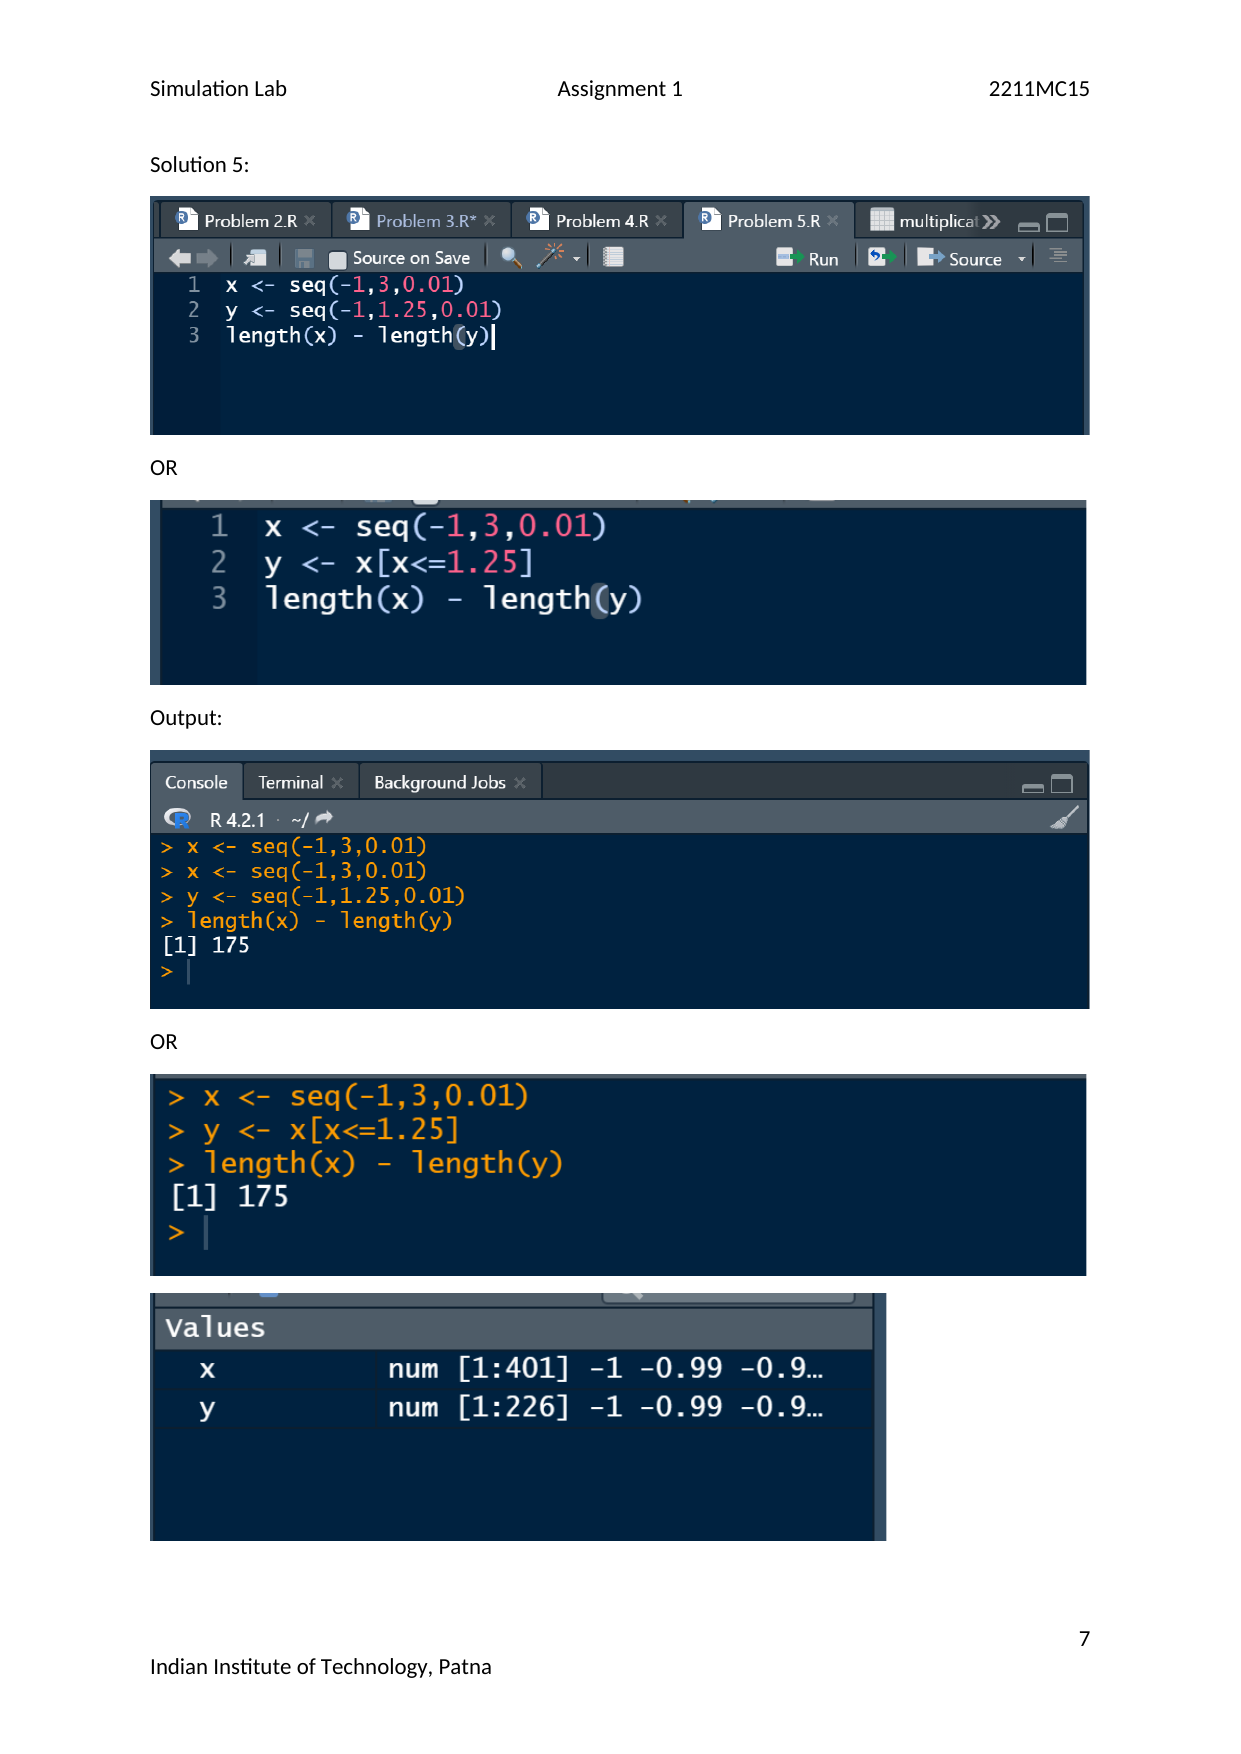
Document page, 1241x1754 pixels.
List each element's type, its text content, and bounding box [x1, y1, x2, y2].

picture [150, 196, 1090, 435]
text Solution 5: [150, 150, 1090, 178]
text Output: [150, 703, 1090, 731]
text OR [150, 1027, 1090, 1055]
text OR [150, 453, 1090, 481]
picture [150, 750, 1090, 1009]
picture [150, 1074, 1087, 1276]
picture [150, 500, 1087, 685]
picture [150, 1293, 887, 1541]
